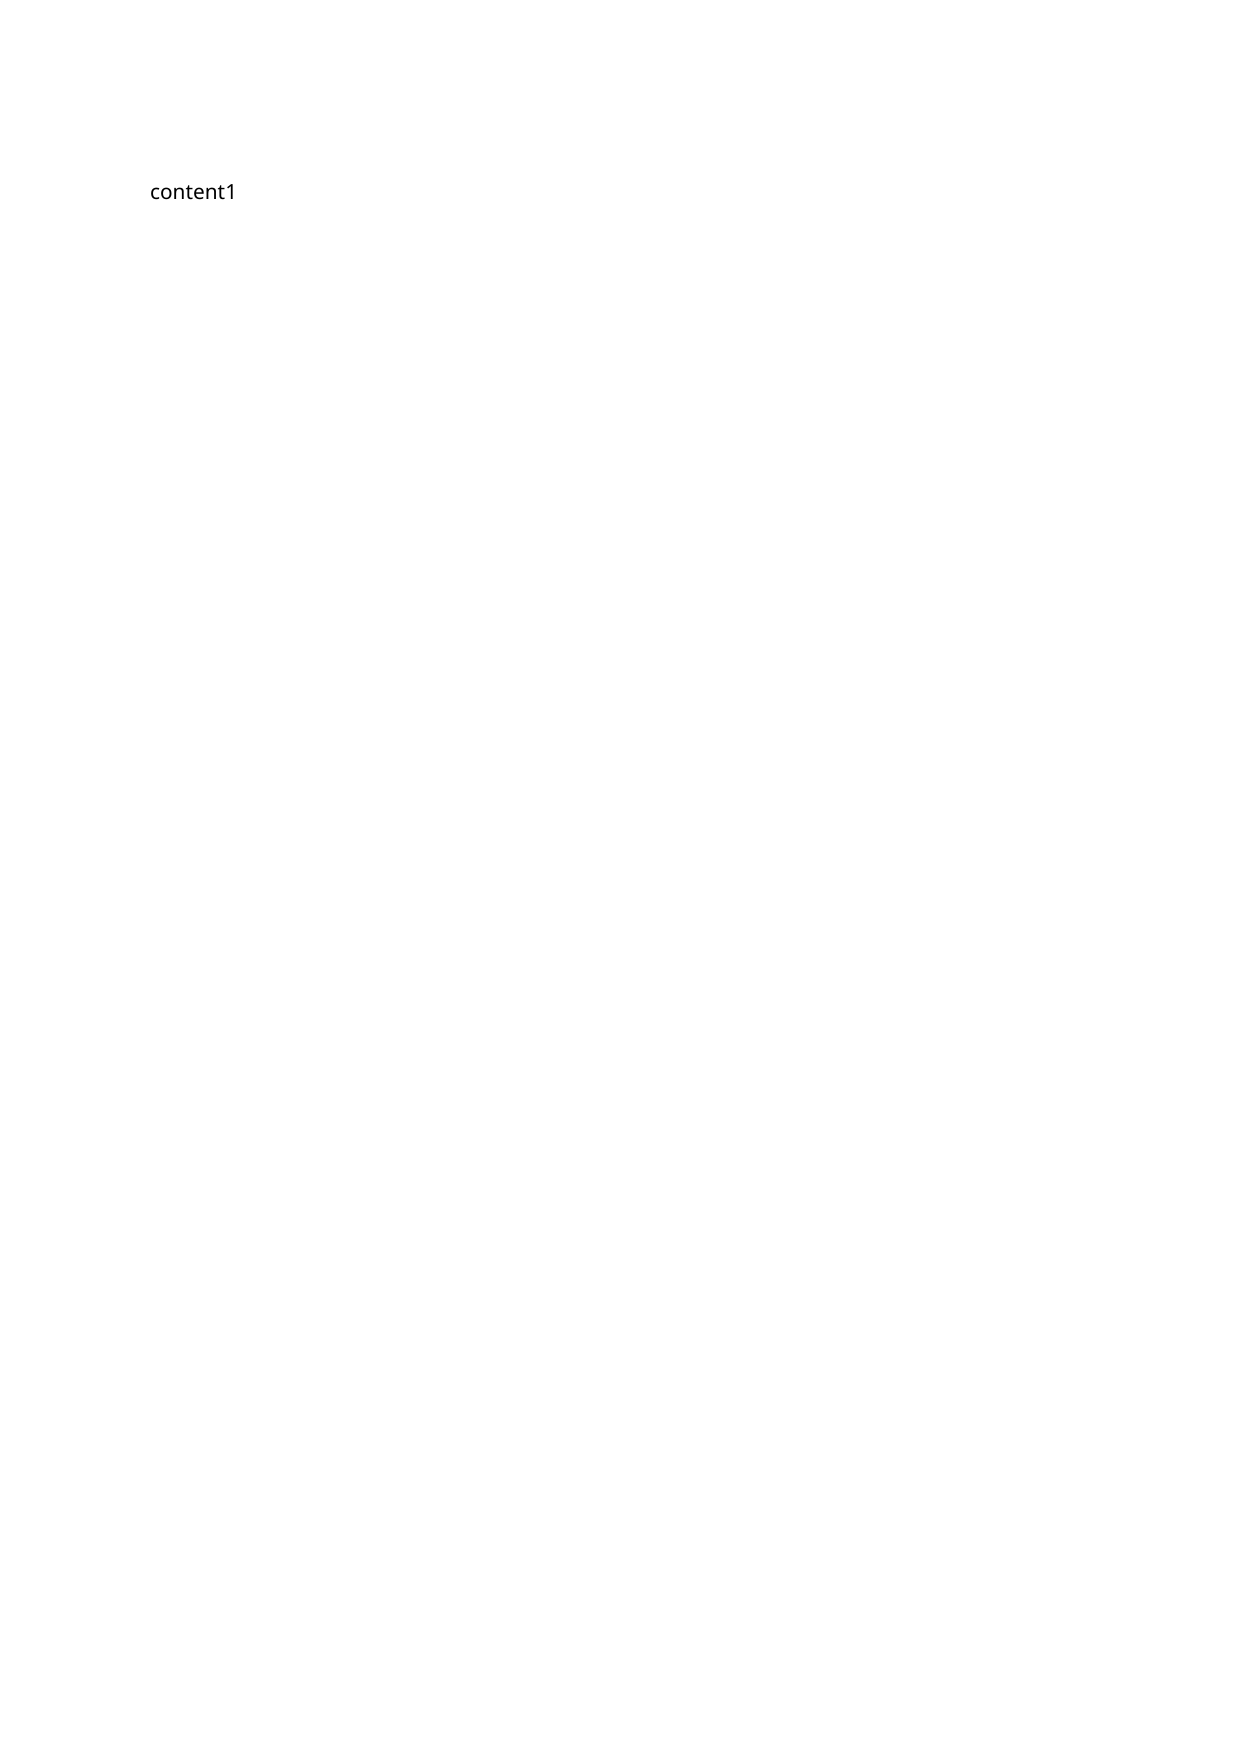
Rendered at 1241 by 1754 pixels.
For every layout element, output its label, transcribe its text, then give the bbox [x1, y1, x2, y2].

text content1 [150, 177, 1090, 206]
